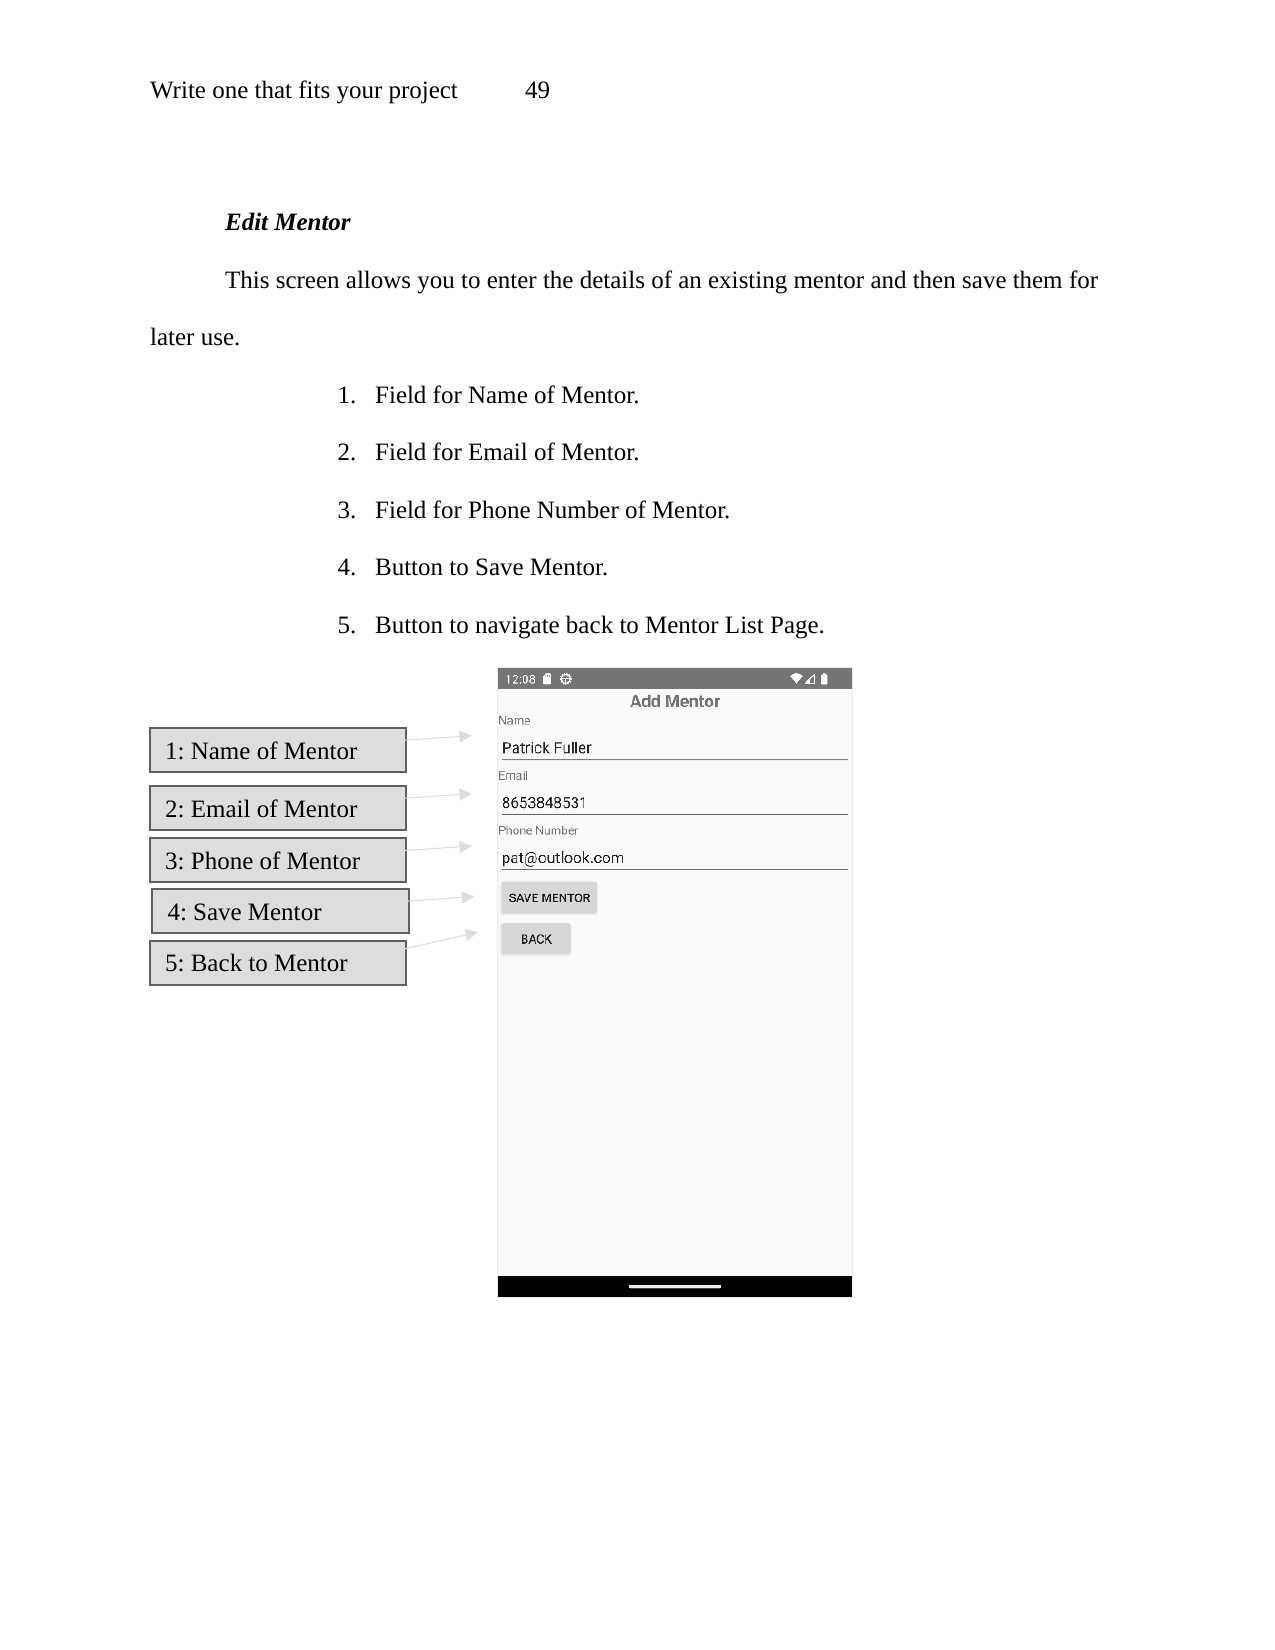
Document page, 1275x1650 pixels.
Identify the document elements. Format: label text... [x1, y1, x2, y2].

list Field for Email of Mentor. [337, 437, 1125, 466]
subtitle Edit Mentor [150, 207, 1125, 236]
text This screen allows you to enter the details of an existing mentor and then save them for later use. [150, 265, 1125, 351]
list Button to Save Mentor. [337, 552, 1125, 581]
list Button to navigate back to Mentor List Page. [337, 610, 1125, 639]
list Field for Phone Number of Mentor. [337, 495, 1125, 524]
picture [497, 667, 853, 1298]
list Field for Name of Mentor. [337, 380, 1125, 409]
